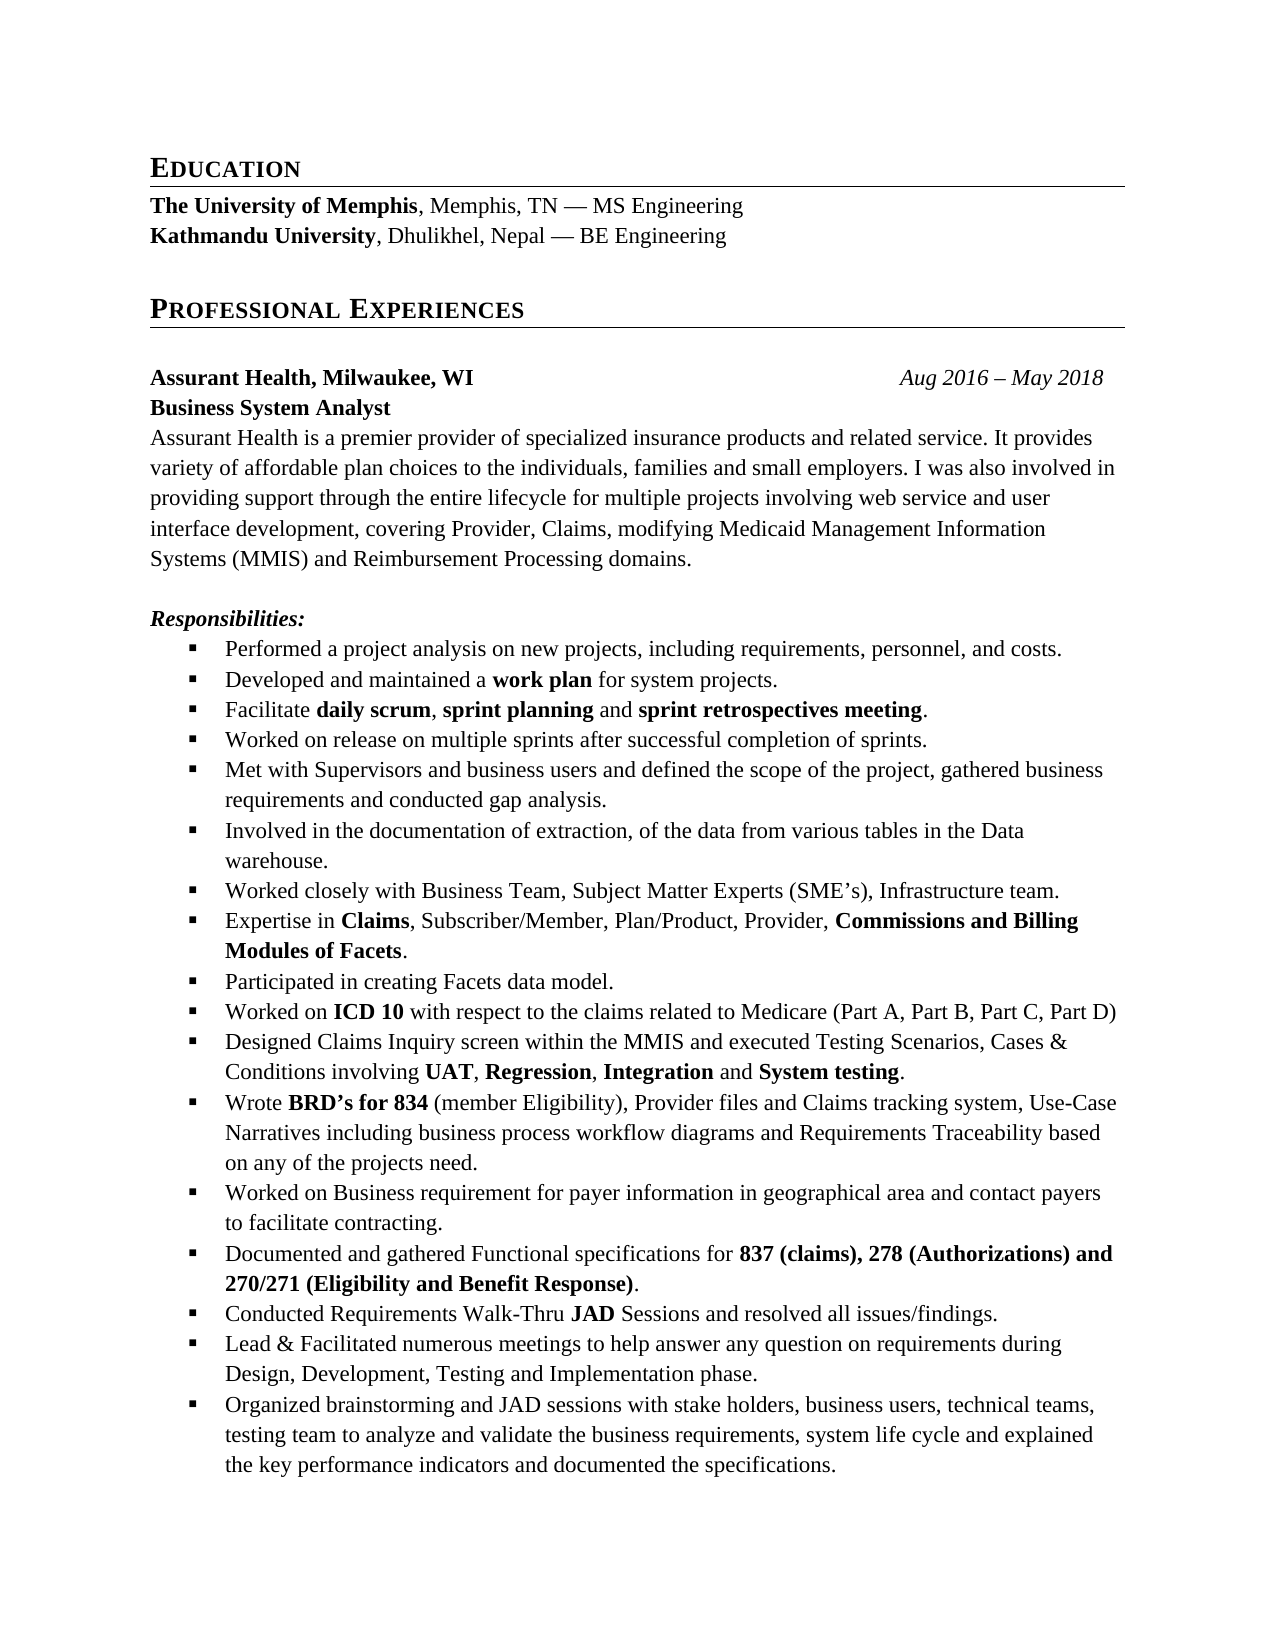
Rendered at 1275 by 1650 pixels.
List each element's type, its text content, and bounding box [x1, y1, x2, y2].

text Responsibilities: [150, 605, 1125, 632]
list Worked on Business requirement for payer information in geographical area and contact payers to facilitate contracting. [187, 1179, 1125, 1236]
text Professional Experiences [150, 291, 1125, 327]
list Worked closely with Business Team, Subject Matter Experts (SME’s), Infrastructure team. [187, 877, 1125, 903]
text Assurant Health is a premier provider of specialized insurance products and related service. It provides variety of affordable plan choices to the individuals, families and small employers. I was also involved in providing support through the entire lifecycle for multiple projects involving web service and user interface development, covering Provider, Claims, modifying Medicaid Management Information Systems (MMIS) and Reimbursement Processing domains. [150, 424, 1125, 571]
list Lead & Facilitated numerous meetings to help answer any question on requirements during Design, Development, Testing and Implementation phase. [187, 1330, 1125, 1387]
list Met with Supervisors and business users and defined the scope of the project, gathered business requirements and conducted gap analysis. [187, 756, 1125, 813]
list Performed a project analysis on new projects, including requirements, personnel, and costs. [187, 635, 1125, 662]
list Participated in creating Facets data model. [187, 968, 1125, 994]
list Facilitate daily scrum, sprint planning and sprint retrospectives meeting. [187, 696, 1125, 722]
text The University of Memphis, Memphis, TN — MS Engineering [150, 192, 1125, 218]
list Wrote BRD’s for 834 (member Eligibility), Provider files and Claims tracking system, Use-Case Narratives including business process workflow diagrams and Requirements Traceability based on any of the projects need. [187, 1088, 1125, 1175]
list Designed Claims Inquiry screen within the MMIS and executed Testing Scenarios, Cases & Conditions involving UAT, Regression, Integration and System testing. [187, 1028, 1125, 1085]
list Worked on ICD 10 with respect to the claims related to Medicare (Part A, Part B, Part C, Part D) [187, 998, 1125, 1024]
list Conducted Requirements Walk-Thru JAD Sessions and resolved all issues/findings. [187, 1300, 1125, 1326]
text Kathmandu University, Dhulikhel, Nepal — BE Engineering [150, 222, 1125, 249]
list Involved in the documentation of extraction, of the data from various tables in the Data warehouse. [187, 817, 1125, 873]
text Business System Analyst [150, 394, 1125, 420]
list Developed and maintained a work plan for system projects. [187, 666, 1125, 692]
list Expertise in Claims, Subscriber/Member, Plan/Product, Provider, Commissions and Billing Modules of Facets. [187, 907, 1125, 964]
text Assurant Health, Milwaukee, WI Aug 2016 – May 2018 [150, 363, 1125, 390]
list Organized brainstorming and JAD sessions with stake holders, business users, technical teams, testing team to analyze and validate the business requirements, system life cycle and explained the key performance indicators and documented the specifications. [187, 1391, 1125, 1477]
list Worked on release on multiple sprints after successful completion of sprints. [187, 726, 1125, 752]
text Education [150, 150, 1125, 186]
list Documented and gathered Functional specifications for 837 (claims), 278 (Authorizations) and 270/271 (Eligibility and Benefit Response). [187, 1239, 1125, 1296]
